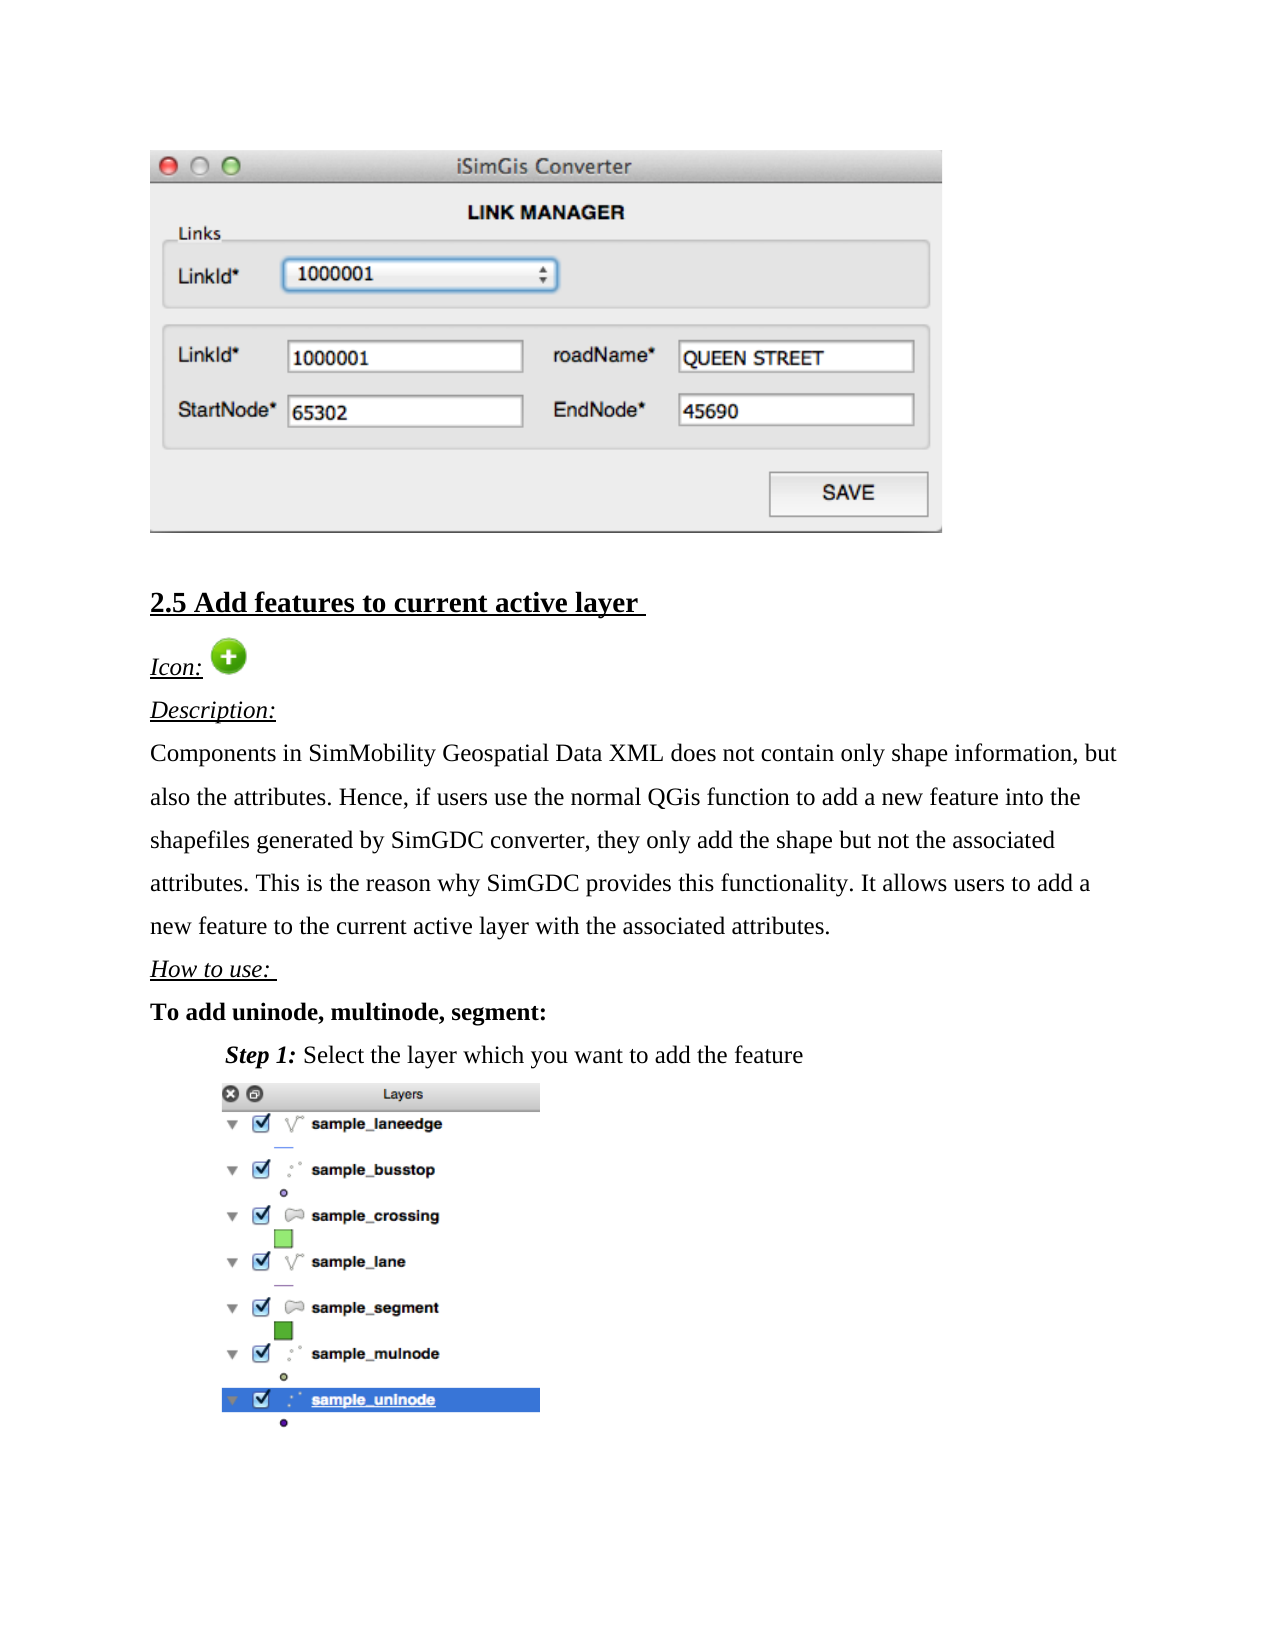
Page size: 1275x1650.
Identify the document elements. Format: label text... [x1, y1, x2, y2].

picture [150, 150, 943, 533]
text How to use: [150, 954, 1125, 983]
text Components in SimMobility Geospatial Data XML does not contain only shape information, but also the attributes. Hence, if users use the normal QGis function to add a new feature into the shapefiles generated by SimGDC converter, they only add the shape but not the associated attributes. This is the reason why SimGDC provides this functionality. It allows users to add a new feature to the current active layer with the associated attributes. [150, 738, 1125, 940]
text 2.5 Add features to current active layer [150, 585, 1125, 619]
text Icon: [150, 636, 1125, 681]
picture [221, 1083, 540, 1434]
text To add uninode, multinode, segment: [150, 997, 1125, 1026]
text Description: [150, 695, 1125, 724]
text Step 1: Select the layer which you want to add the feature [225, 1040, 1125, 1069]
picture [209, 635, 249, 676]
